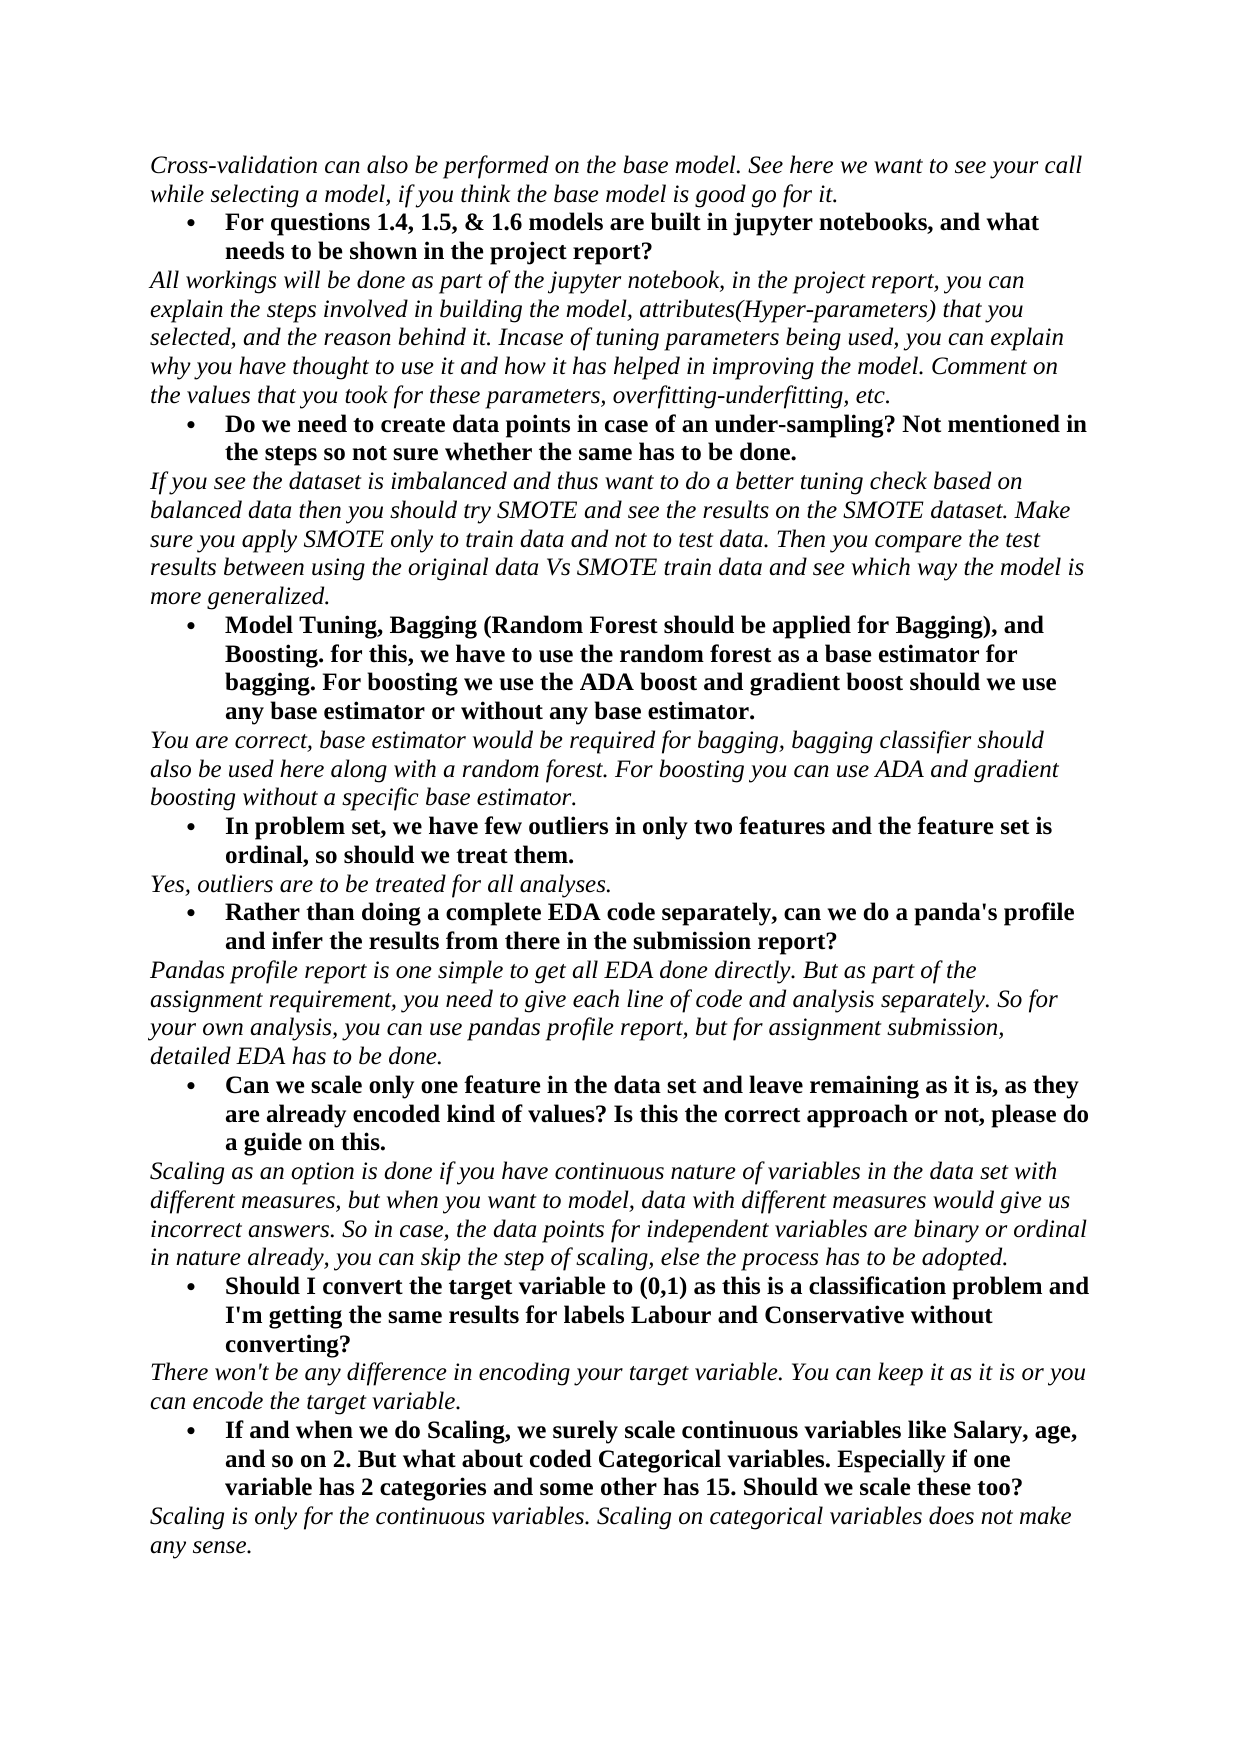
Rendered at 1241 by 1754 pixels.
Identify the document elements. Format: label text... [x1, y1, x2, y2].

text You are correct, base estimator would be required for bagging, bagging classifier should also be used here along with a random forest. For boosting you can use ADA and gradient boosting without a specific base estimator. [150, 725, 1090, 811]
list Model Tuning, Bagging (Random Forest should be applied for Bagging), and Boosting. for this, we have to use the random forest as a base estimator for bagging. For boosting we use the ADA boost and gradient boost should we use any base estimator or without any base estimator. [187, 610, 1090, 725]
text Scaling is only for the continuous variables. Scaling on categorical variables does not make any sense. [150, 1501, 1090, 1559]
text Yes, outliers are to be treated for all analyses. [150, 869, 1090, 897]
text Scaling as an option is done if you have continuous nature of variables in the data set with different measures, but when you want to model, data with different measures would give us incorrect answers. So in case, the data points for independent variables are binary or ordinal in nature already, you can skip the step of scaling, else the process has to be adopted. [150, 1156, 1090, 1271]
list For questions 1.4, 1.5, & 1.6 models are built in jupyter notebooks, and what needs to be shown in the project report? [187, 207, 1090, 265]
list In problem set, we have few outliers in only two features and the feature set is ordinal, so should we treat them. [187, 811, 1090, 869]
list Do we need to create data points in case of an under-sampling? Not mentioned in the steps so not sure whether the same has to be done. [187, 409, 1090, 466]
list Can we scale only one feature in the data set and leave remaining as it is, as they are already encoded kind of values? Is this the correct approach or not, please do a guide on this. [187, 1070, 1090, 1156]
list If and when we do Scaling, we surely scale continuous variables like Salary, age, and so on 2. But what about coded Categorical variables. Especially if one variable has 2 categories and some other has 15. Should we scale these too? [187, 1415, 1090, 1501]
text All workings will be done as part of the jupyter notebook, in the project report, you can explain the steps involved in building the model, attributes(Hyper-parameters) that you selected, and the reason behind it. Incase of tuning parameters being used, you can explain why you have thought to use it and how it has helped in improving the model. Comment on the values that you took for these parameters, overfitting-underfitting, etc. [150, 265, 1090, 409]
list Rather than doing a complete EDA code separately, can we do a panda's profile and infer the results from there in the submission report? [187, 897, 1090, 955]
text Cross-validation can also be performed on the base model. See here we want to see your call while selecting a model, if you think the base model is good go for it. [150, 150, 1090, 207]
text There won't be any difference in encoding your target variable. You can keep it as it is or you can encode the target variable. [150, 1357, 1090, 1415]
text If you see the dataset is imbalanced and thus want to do a better tuning check based on balanced data then you should try SMOTE and see the results on the SMOTE dataset. Make sure you apply SMOTE only to train data and not to test data. Then you compare the test results between using the original data Vs SMOTE train data and see which way the model is more generalized. [150, 466, 1090, 610]
text Pandas profile report is one simple to get all EDA done directly. But as part of the assignment requirement, you need to give each line of code and analysis separately. So for your own analysis, you can use pandas profile report, but for assignment submission, detailed EDA has to be done. [150, 955, 1090, 1070]
list Should I convert the target variable to (0,1) as this is a classification problem and I'm getting the same results for labels Labour and Conservative without converting? [187, 1271, 1090, 1357]
